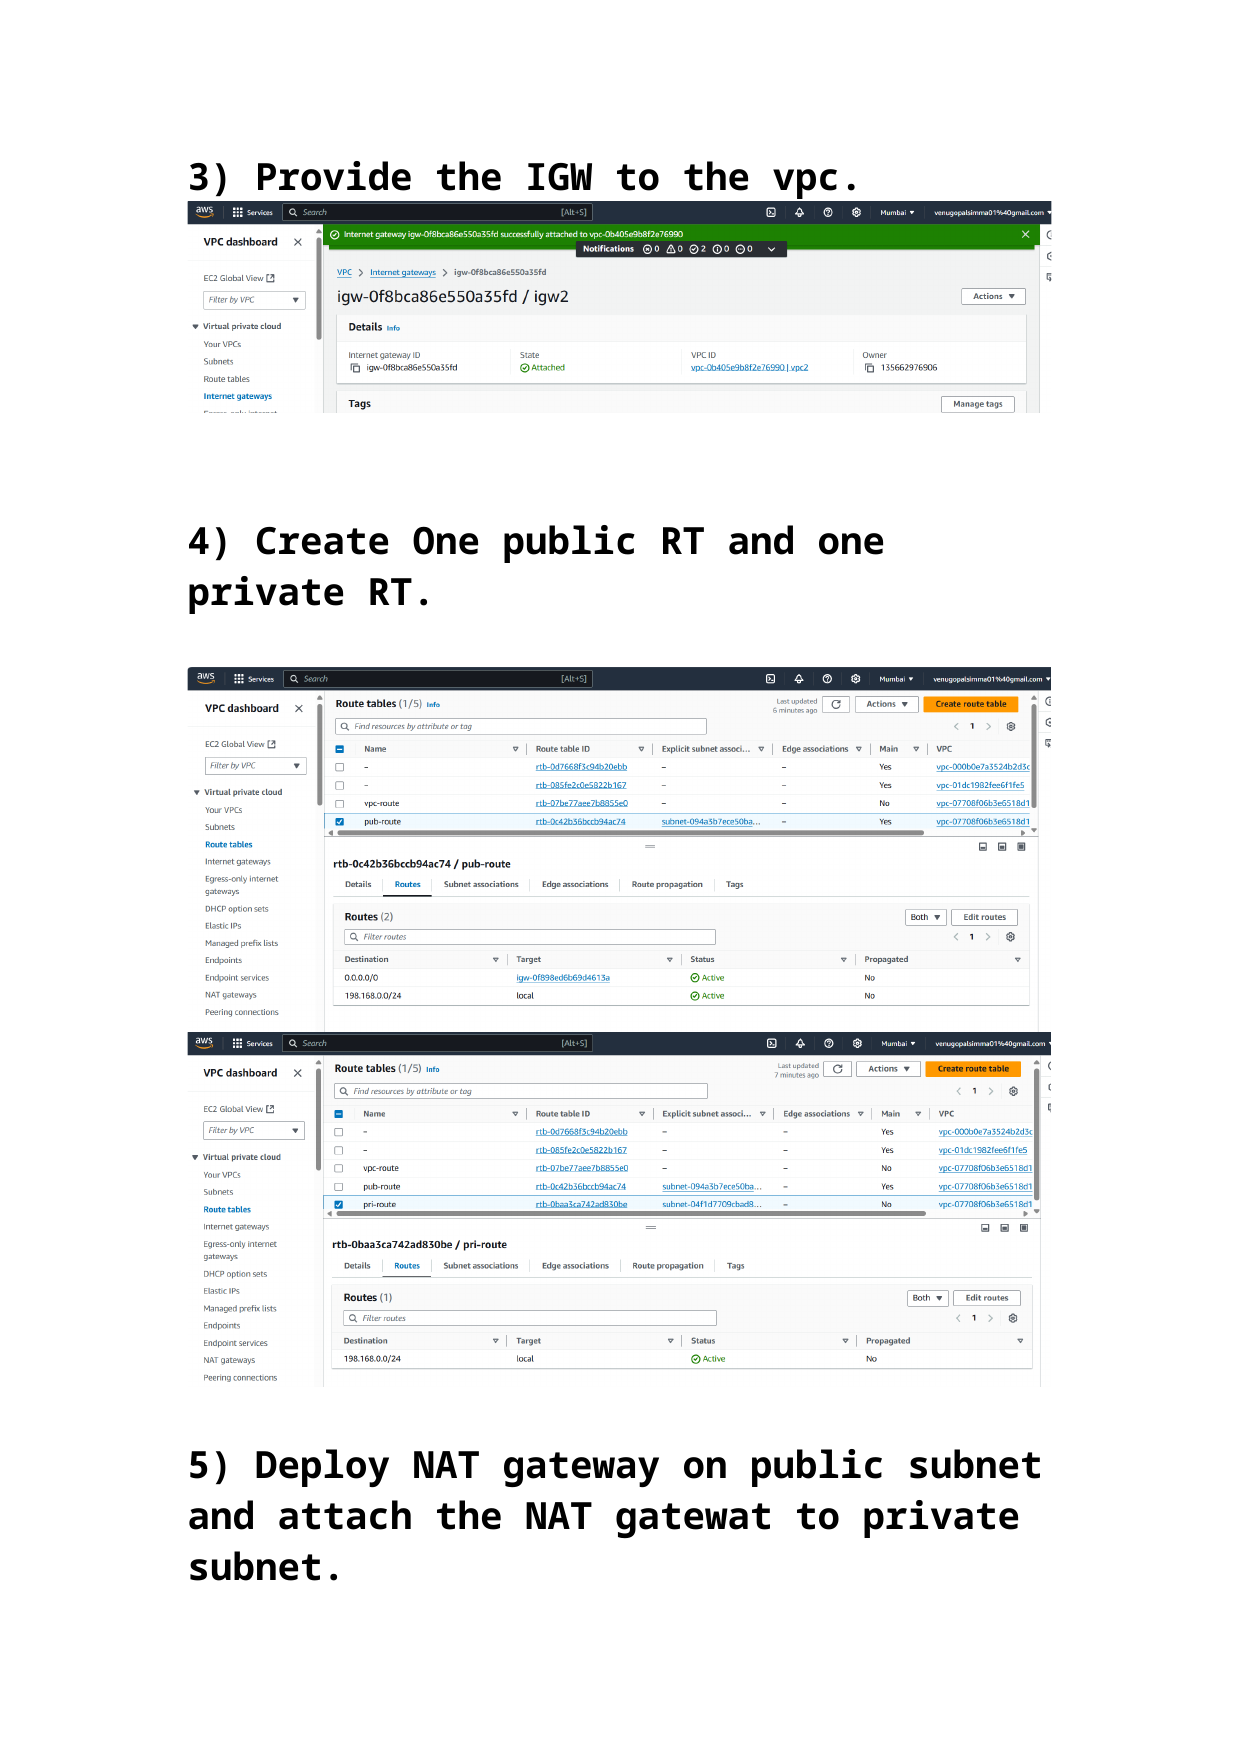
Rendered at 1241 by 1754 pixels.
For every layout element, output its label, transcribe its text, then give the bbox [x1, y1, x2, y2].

picture [187, 667, 1051, 1387]
list Deploy NAT gateway on public subnet and attach the NAT gatewat to private subnet. [187, 1438, 1053, 1591]
picture [187, 201, 1052, 413]
list Create One public RT and one private RT. [187, 514, 1053, 617]
list Provide the IGW to the vpc. [187, 150, 1053, 201]
